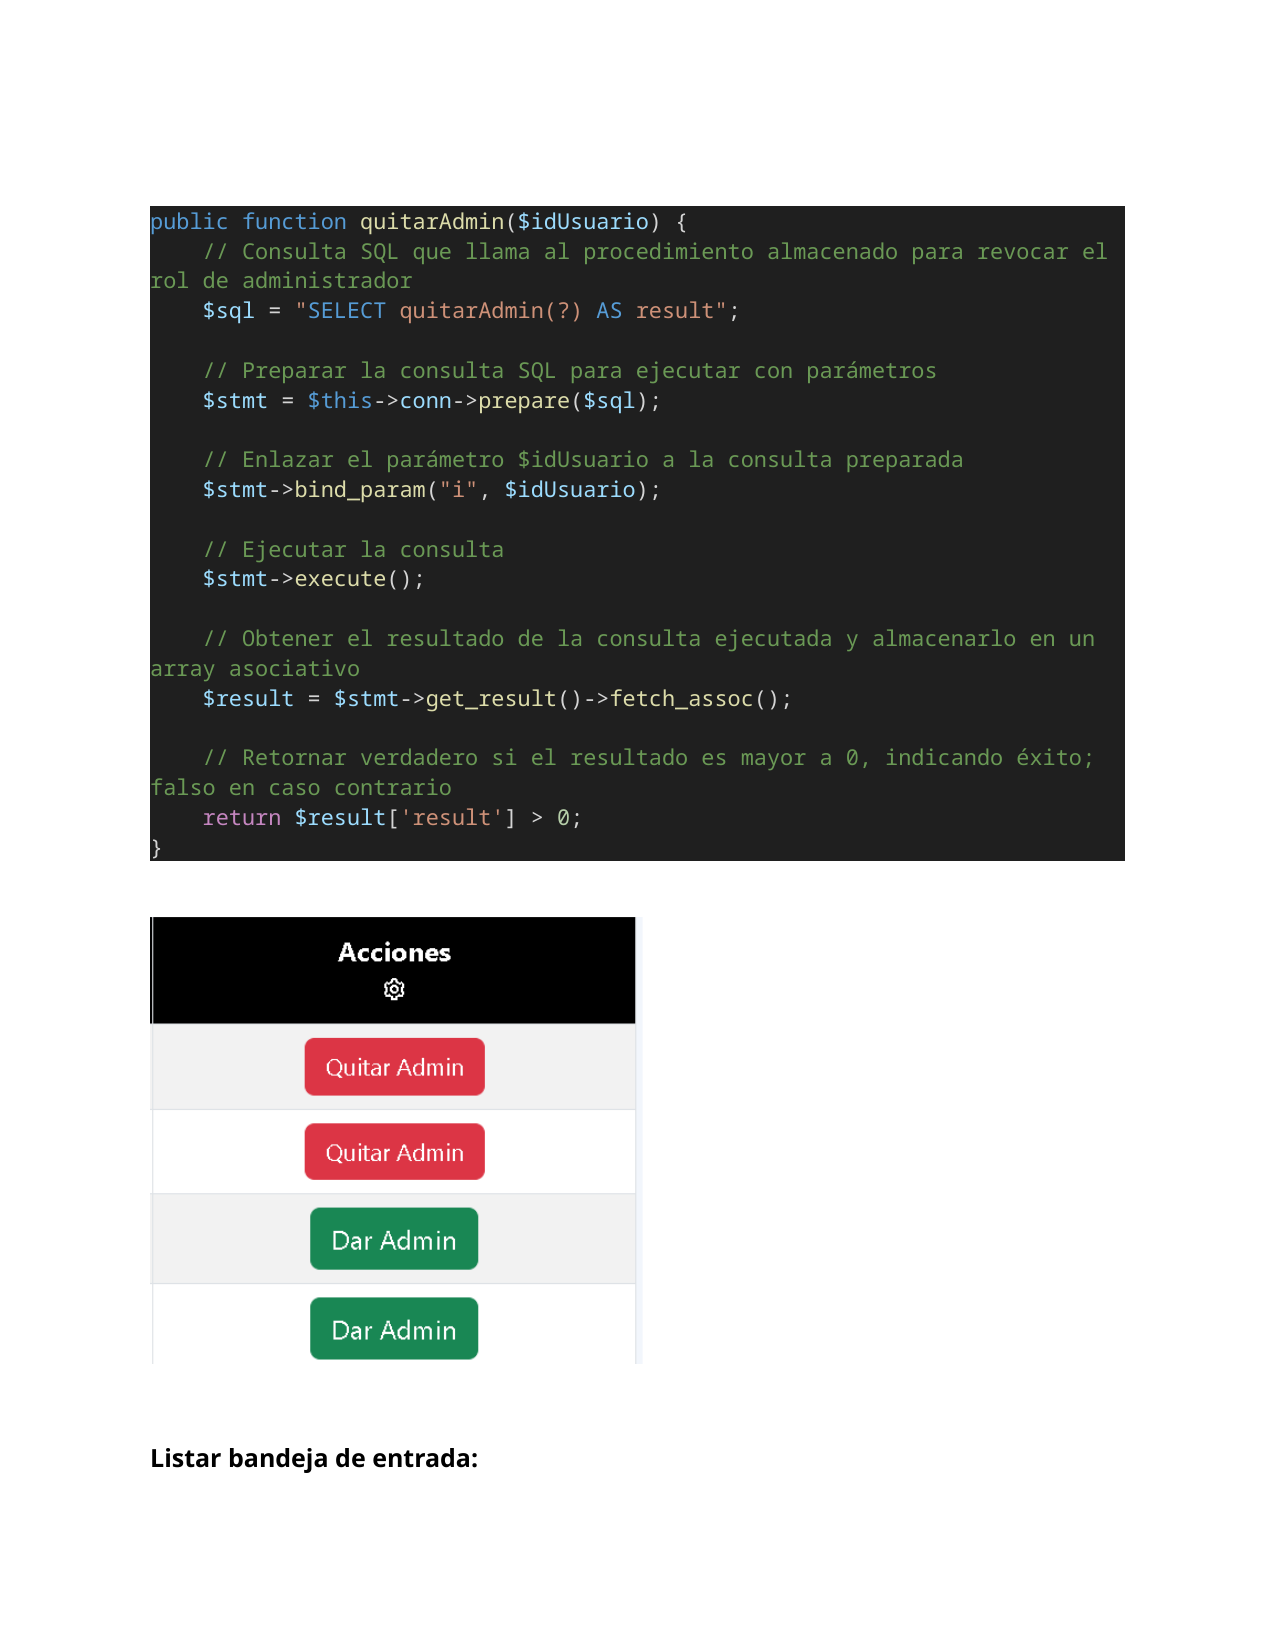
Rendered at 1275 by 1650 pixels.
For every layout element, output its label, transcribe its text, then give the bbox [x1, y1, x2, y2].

text // Retornar verdadero si el resultado es mayor a 0, indicando éxito; falso en caso contrario [150, 742, 1125, 802]
text Listar bandeja de entrada: [150, 1441, 1125, 1475]
text $stmt = $this->conn->prepare($sql); [150, 384, 1125, 414]
text } [150, 831, 1125, 861]
text // Consulta SQL que llama al procedimiento almacenado para revocar el rol de administrador [150, 236, 1125, 295]
text // Ejecutar la consulta [150, 533, 1125, 563]
picture [150, 917, 643, 1364]
text $stmt->bind_param("i", $idUsuario); [150, 474, 1125, 504]
text // Obtener el resultado de la consulta ejecutada y almacenarlo en un array asociativo [150, 623, 1125, 682]
text $sql = "SELECT quitarAdmin(?) AS result"; [150, 295, 1125, 325]
text // Preparar la consulta SQL para ejecutar con parámetros [150, 355, 1125, 384]
text $stmt->execute(); [150, 563, 1125, 593]
text // Enlazar el parámetro $idUsuario a la consulta preparada [150, 444, 1125, 474]
text return $result['result'] > 0; [150, 802, 1125, 831]
text public function quitarAdmin($idUsuario) { [150, 206, 1125, 236]
text $result = $stmt->get_result()->fetch_assoc(); [150, 682, 1125, 712]
